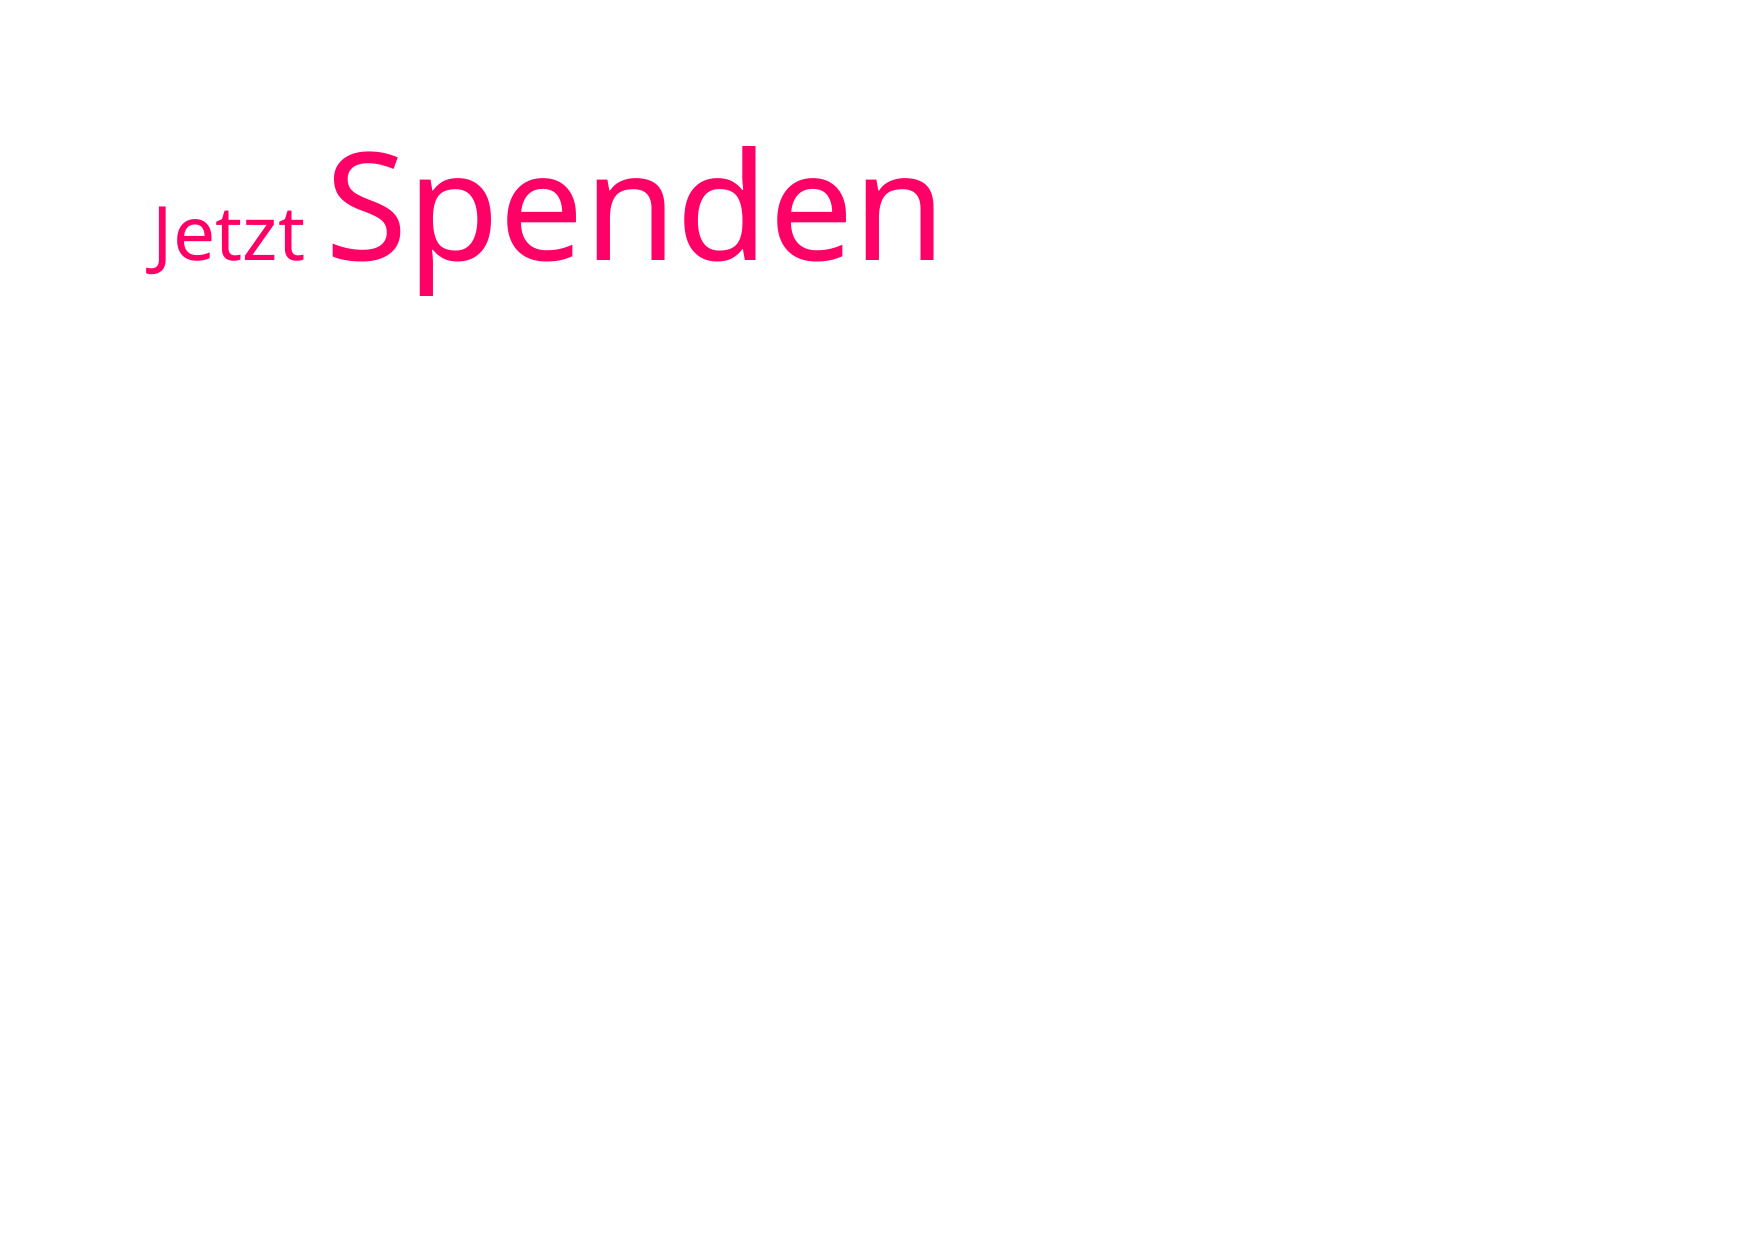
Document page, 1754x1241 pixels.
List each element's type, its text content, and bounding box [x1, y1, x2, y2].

text Jetzt Spenden [75, 100, 1679, 304]
